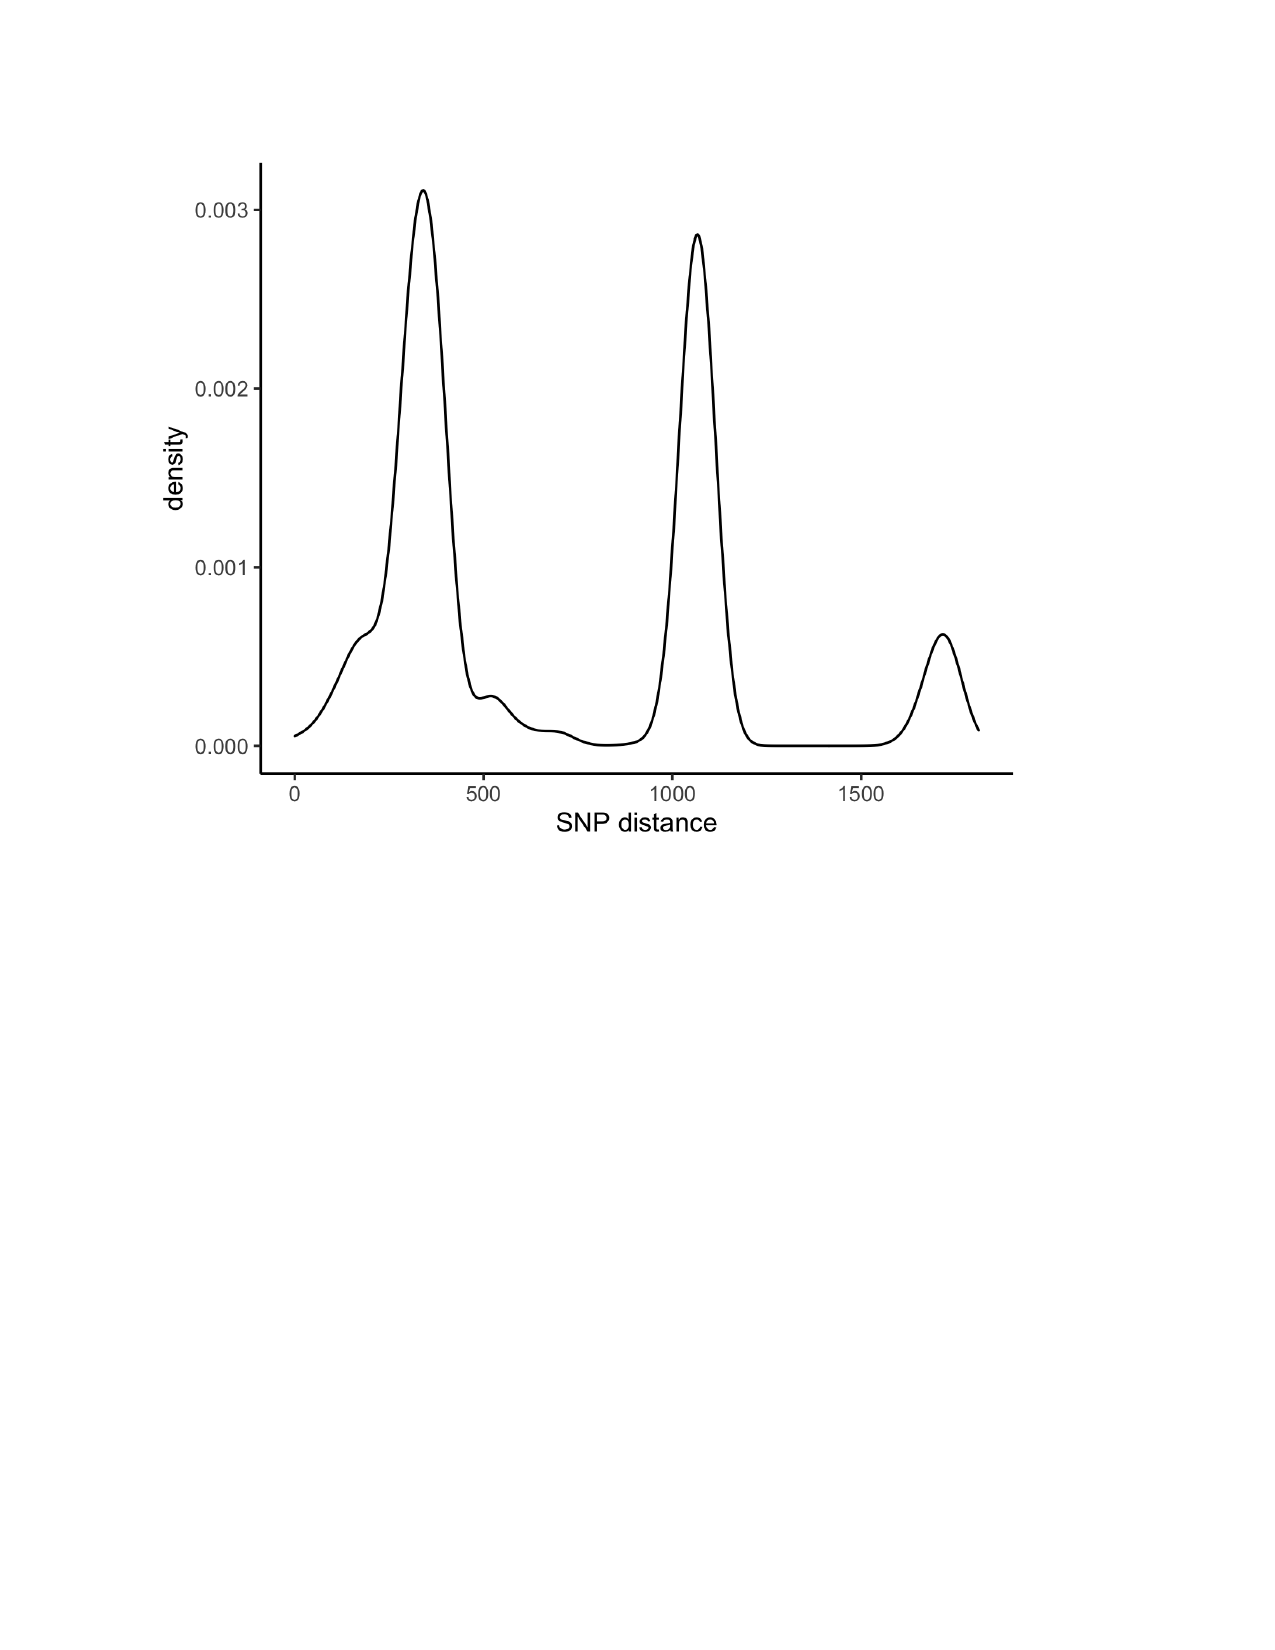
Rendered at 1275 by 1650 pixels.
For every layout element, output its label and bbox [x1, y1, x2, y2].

picture [150, 150, 1025, 850]
